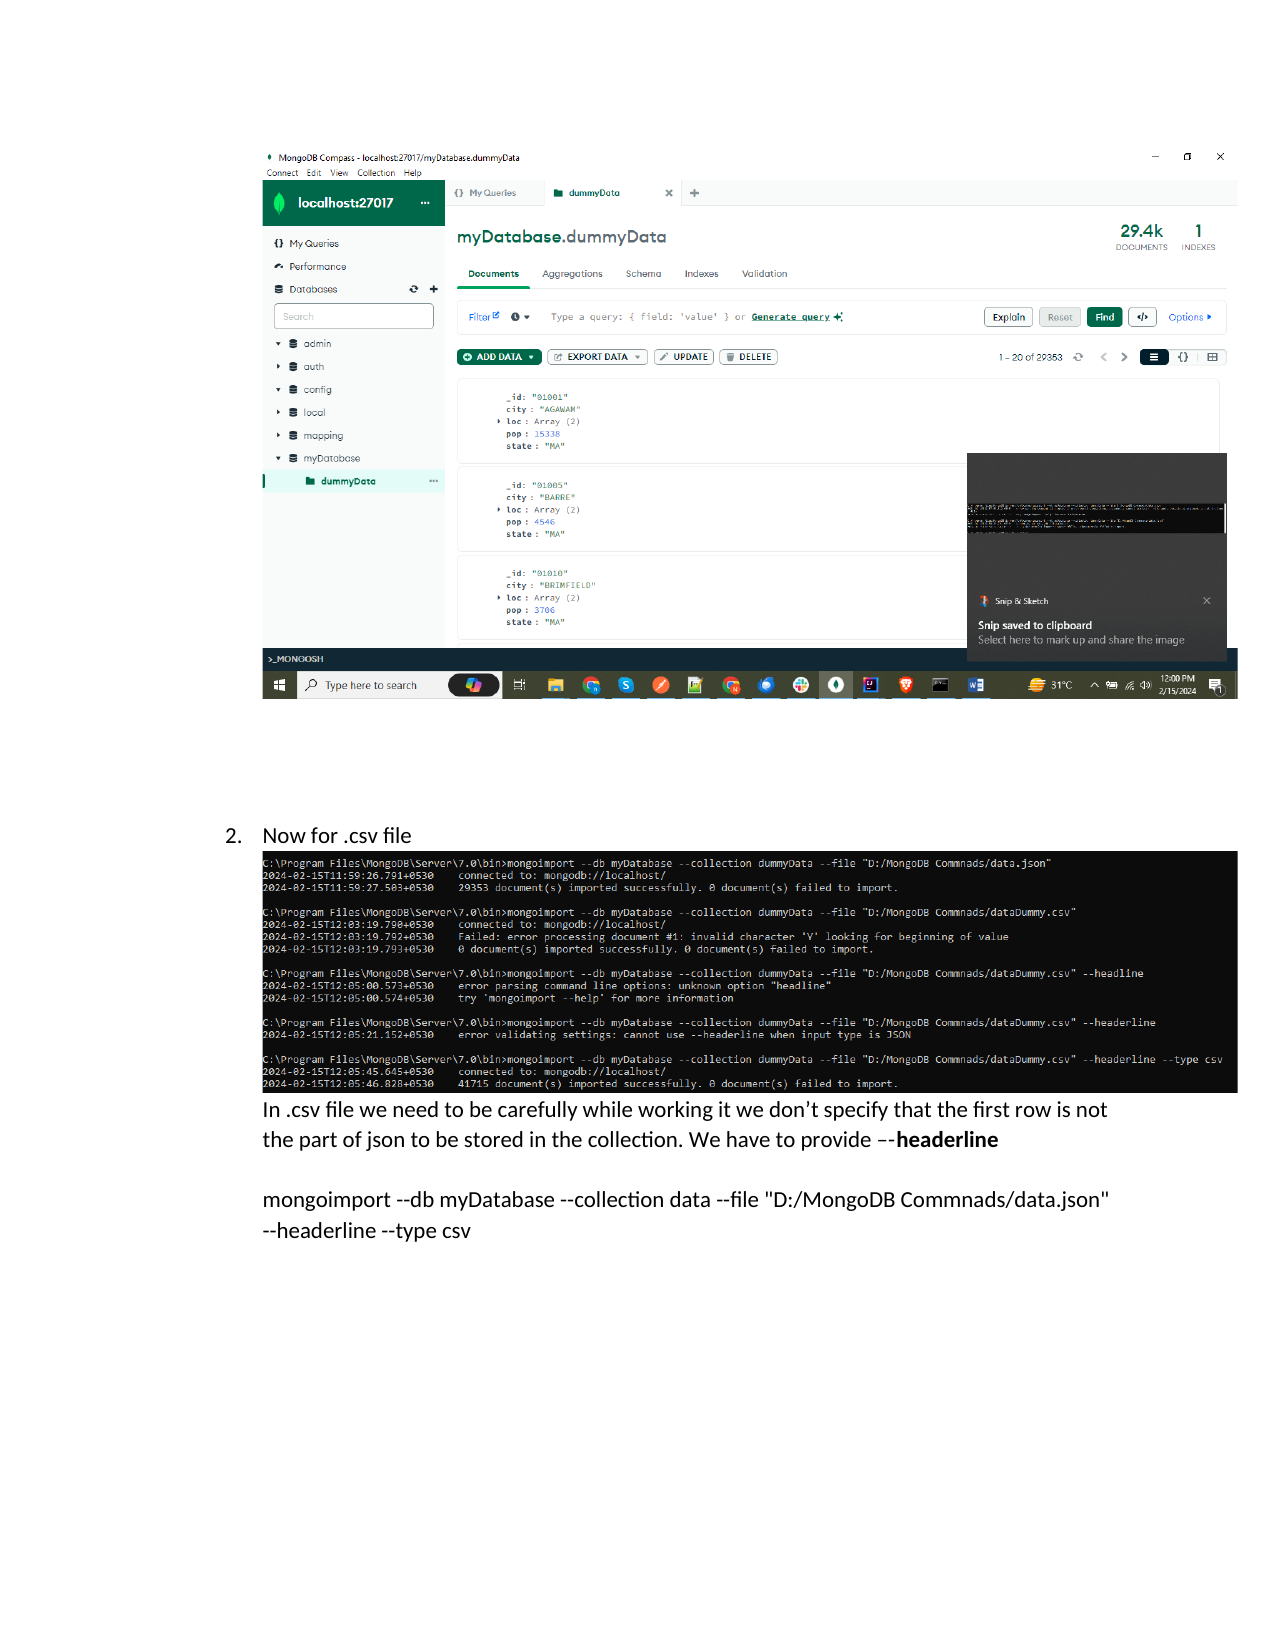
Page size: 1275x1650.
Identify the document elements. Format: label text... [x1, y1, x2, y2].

list mongoimport --db myDatabase --collection data --file "D:/MongoDB Commnads/data.json" --headerline --type csv [262, 1186, 1125, 1244]
list In .csv file we need to be carefully while working it we don’t specify that the first row is not the part of json to be stored in the collection. We have to provide –-headerline [262, 1095, 1125, 1153]
picture [262, 851, 1238, 1093]
picture [262, 150, 1238, 699]
list Now for .csv file [225, 821, 1125, 849]
